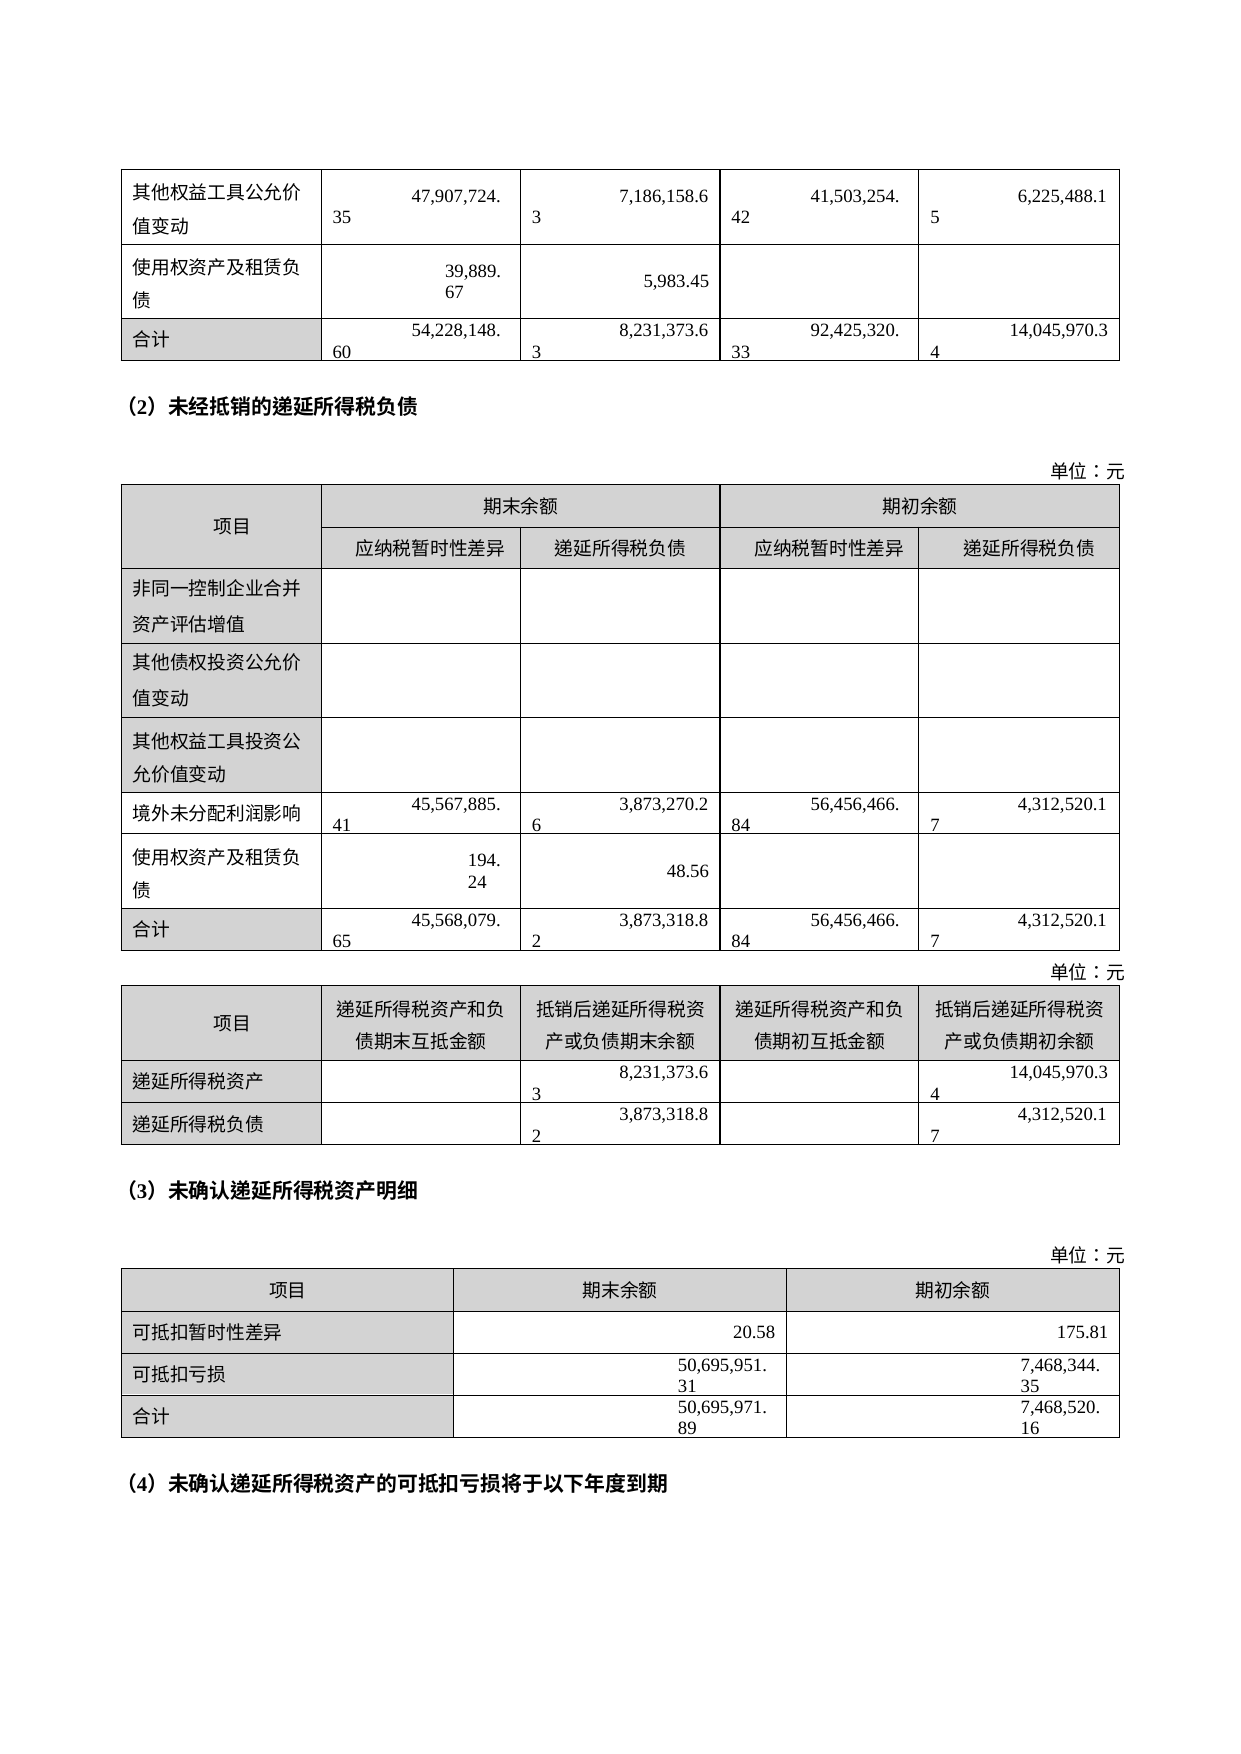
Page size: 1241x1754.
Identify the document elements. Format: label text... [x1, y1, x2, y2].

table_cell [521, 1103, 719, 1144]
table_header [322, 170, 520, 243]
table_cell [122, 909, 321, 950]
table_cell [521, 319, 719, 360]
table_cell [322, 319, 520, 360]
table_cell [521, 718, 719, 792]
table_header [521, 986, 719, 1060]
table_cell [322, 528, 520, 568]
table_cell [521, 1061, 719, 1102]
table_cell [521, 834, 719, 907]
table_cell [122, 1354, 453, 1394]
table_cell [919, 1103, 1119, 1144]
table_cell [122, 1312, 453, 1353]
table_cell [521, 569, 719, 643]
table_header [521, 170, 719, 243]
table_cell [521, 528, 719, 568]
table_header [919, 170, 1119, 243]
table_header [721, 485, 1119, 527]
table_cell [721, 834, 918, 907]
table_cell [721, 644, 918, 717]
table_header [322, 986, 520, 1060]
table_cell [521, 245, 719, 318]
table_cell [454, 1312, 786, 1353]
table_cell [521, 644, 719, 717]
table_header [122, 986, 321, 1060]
subtitle （2）未经抵销的递延所得税负债 [116, 392, 1125, 421]
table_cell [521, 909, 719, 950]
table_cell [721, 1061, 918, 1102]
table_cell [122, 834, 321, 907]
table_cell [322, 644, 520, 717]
subtitle （4）未确认递延所得税资产的可抵扣亏损将于以下年度到期 [116, 1469, 1125, 1498]
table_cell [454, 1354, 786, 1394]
text 单位：元 [116, 1243, 1125, 1268]
subtitle （3）未确认递延所得税资产明细 [116, 1177, 1125, 1205]
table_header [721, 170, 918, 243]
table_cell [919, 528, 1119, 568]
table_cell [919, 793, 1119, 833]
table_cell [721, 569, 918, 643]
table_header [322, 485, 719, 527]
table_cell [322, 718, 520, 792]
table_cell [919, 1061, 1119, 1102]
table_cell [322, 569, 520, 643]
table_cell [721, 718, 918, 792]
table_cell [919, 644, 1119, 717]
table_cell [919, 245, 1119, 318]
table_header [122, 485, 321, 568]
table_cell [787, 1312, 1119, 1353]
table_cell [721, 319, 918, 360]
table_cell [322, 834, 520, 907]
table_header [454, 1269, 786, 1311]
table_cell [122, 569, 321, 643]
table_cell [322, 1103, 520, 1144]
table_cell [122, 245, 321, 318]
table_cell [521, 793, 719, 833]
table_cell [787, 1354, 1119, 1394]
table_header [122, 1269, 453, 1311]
text 单位：元 [116, 959, 1125, 985]
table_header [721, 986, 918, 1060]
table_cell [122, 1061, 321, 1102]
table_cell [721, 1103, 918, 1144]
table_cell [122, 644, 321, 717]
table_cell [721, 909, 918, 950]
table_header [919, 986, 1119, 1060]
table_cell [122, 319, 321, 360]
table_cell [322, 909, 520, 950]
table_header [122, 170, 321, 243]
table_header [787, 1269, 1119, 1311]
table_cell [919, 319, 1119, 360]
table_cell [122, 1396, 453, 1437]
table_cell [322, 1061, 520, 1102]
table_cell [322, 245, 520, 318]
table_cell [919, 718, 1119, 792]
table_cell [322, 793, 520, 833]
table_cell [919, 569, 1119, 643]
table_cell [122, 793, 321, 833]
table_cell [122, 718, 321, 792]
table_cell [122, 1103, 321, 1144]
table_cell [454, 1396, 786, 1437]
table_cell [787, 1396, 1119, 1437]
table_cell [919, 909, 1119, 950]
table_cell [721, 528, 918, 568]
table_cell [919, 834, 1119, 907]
text 单位：元 [116, 458, 1125, 484]
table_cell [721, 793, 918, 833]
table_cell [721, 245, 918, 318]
